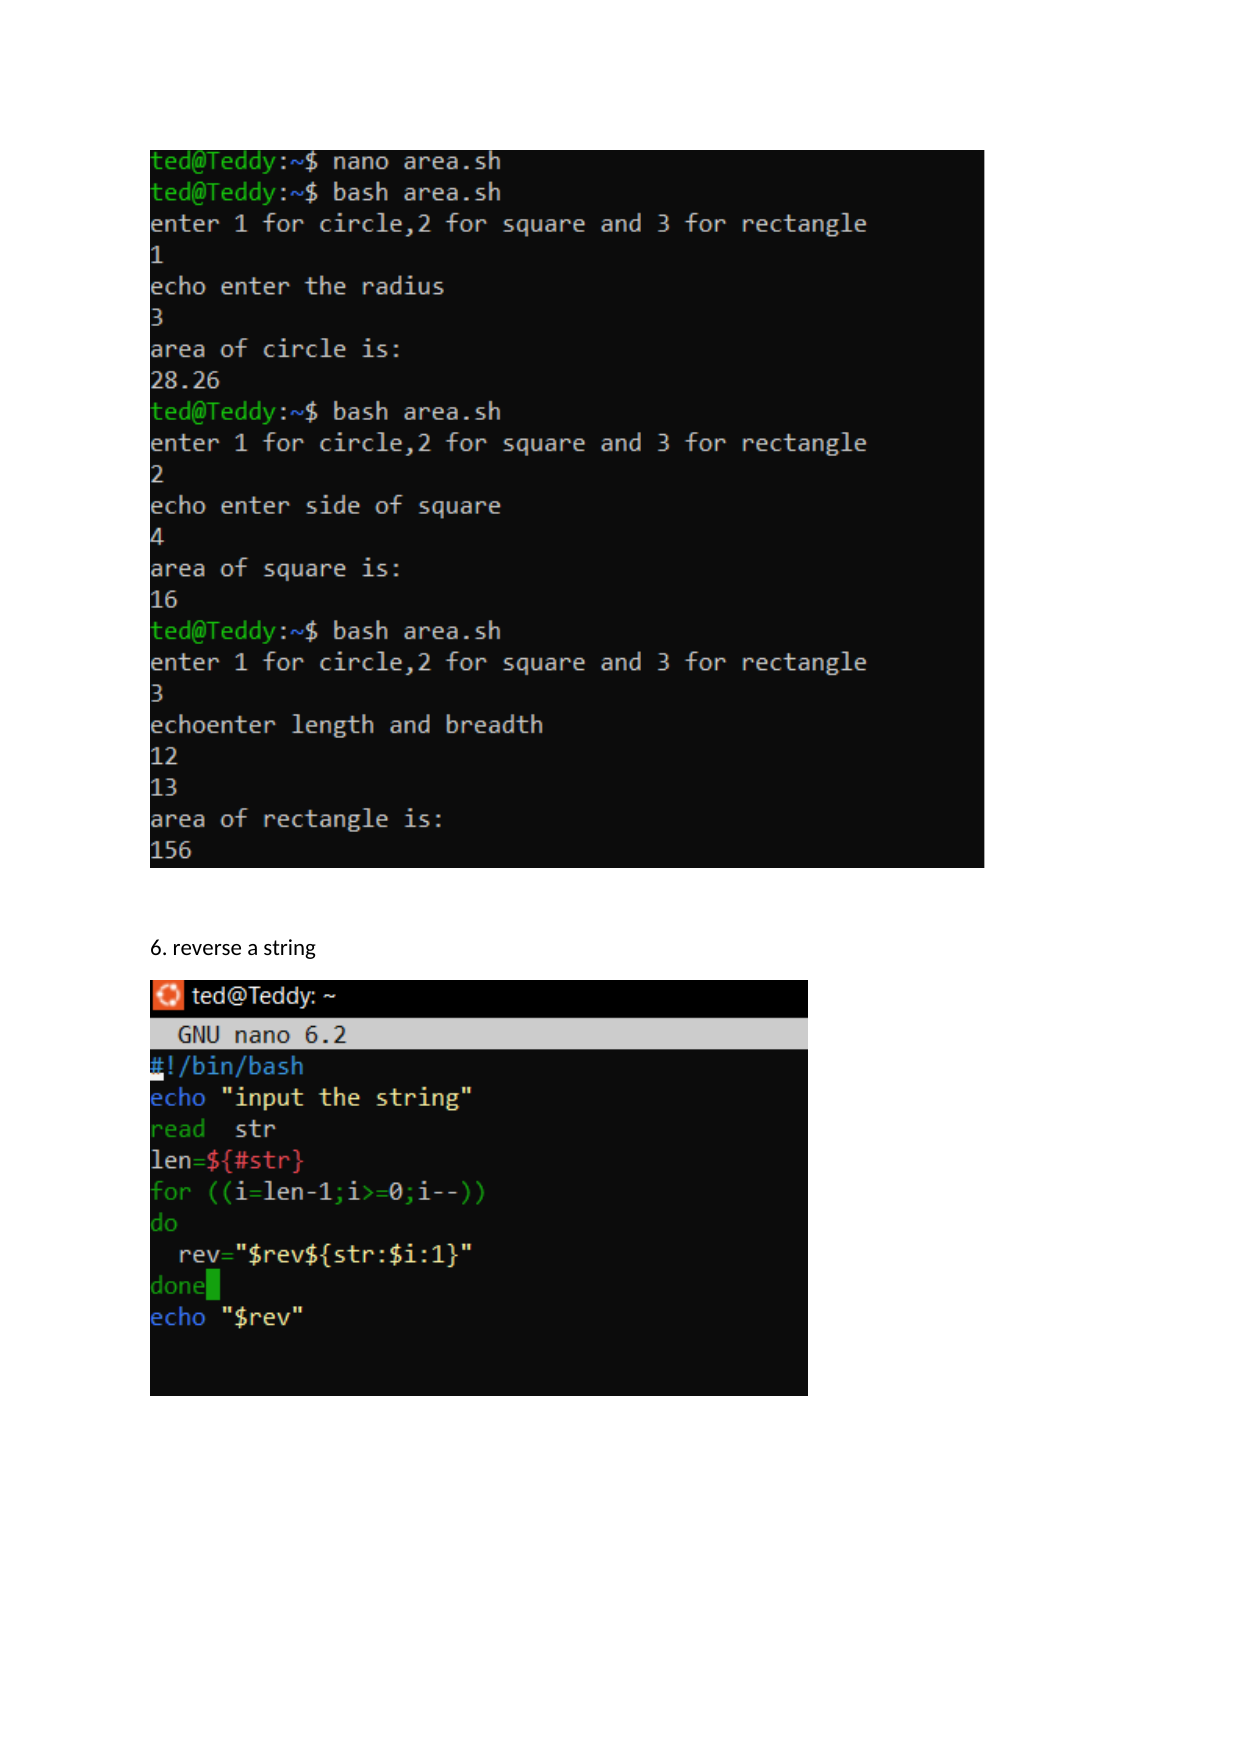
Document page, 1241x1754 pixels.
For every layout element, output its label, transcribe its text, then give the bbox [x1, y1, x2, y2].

text 6. reverse a string [150, 933, 1090, 961]
picture [150, 150, 985, 868]
picture [150, 980, 808, 1396]
